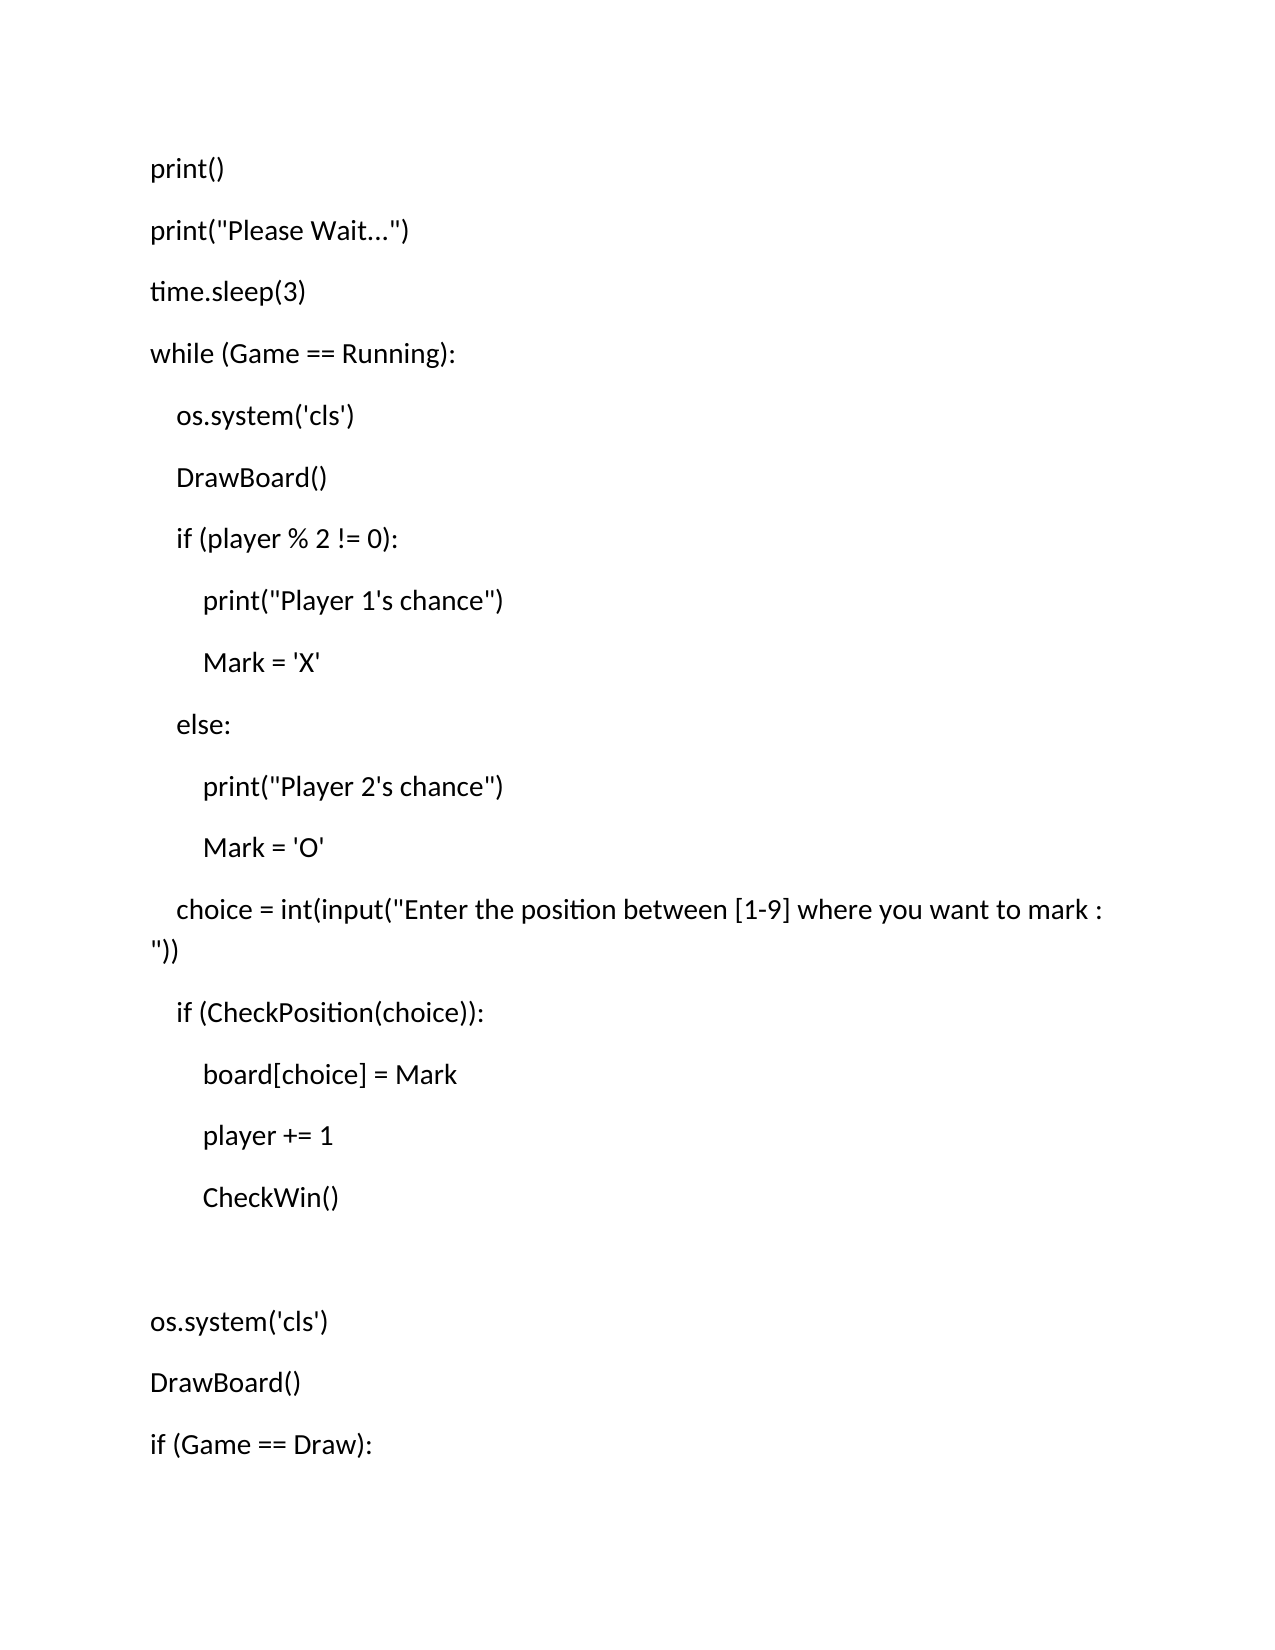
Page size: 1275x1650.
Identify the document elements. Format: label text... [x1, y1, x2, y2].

text board[choice] = Mark [150, 1056, 1125, 1091]
text else: [150, 706, 1125, 742]
text print("Player 1's chance") [150, 582, 1125, 618]
text CheckWin() [150, 1179, 1125, 1215]
text if (CheckPosition(choice)): [150, 994, 1125, 1029]
text os.system('cls') [150, 1303, 1125, 1338]
text print() [150, 150, 1125, 186]
text print("Player 2's chance") [150, 768, 1125, 803]
text Mark = 'O' [150, 829, 1125, 865]
text player += 1 [150, 1117, 1125, 1153]
text if (Game == Draw): [150, 1426, 1125, 1462]
text os.system('cls') [150, 397, 1125, 433]
text DrawBoard() [150, 1364, 1125, 1400]
text print("Please Wait...") [150, 212, 1125, 247]
text while (Game == Running): [150, 335, 1125, 371]
text if (player % 2 != 0): [150, 521, 1125, 556]
text DrawBoard() [150, 459, 1125, 494]
text choice = int(input("Enter the position between [1-9] where you want to mark : ")) [150, 891, 1125, 968]
text Mark = 'X' [150, 644, 1125, 680]
text time.sleep(3) [150, 273, 1125, 309]
